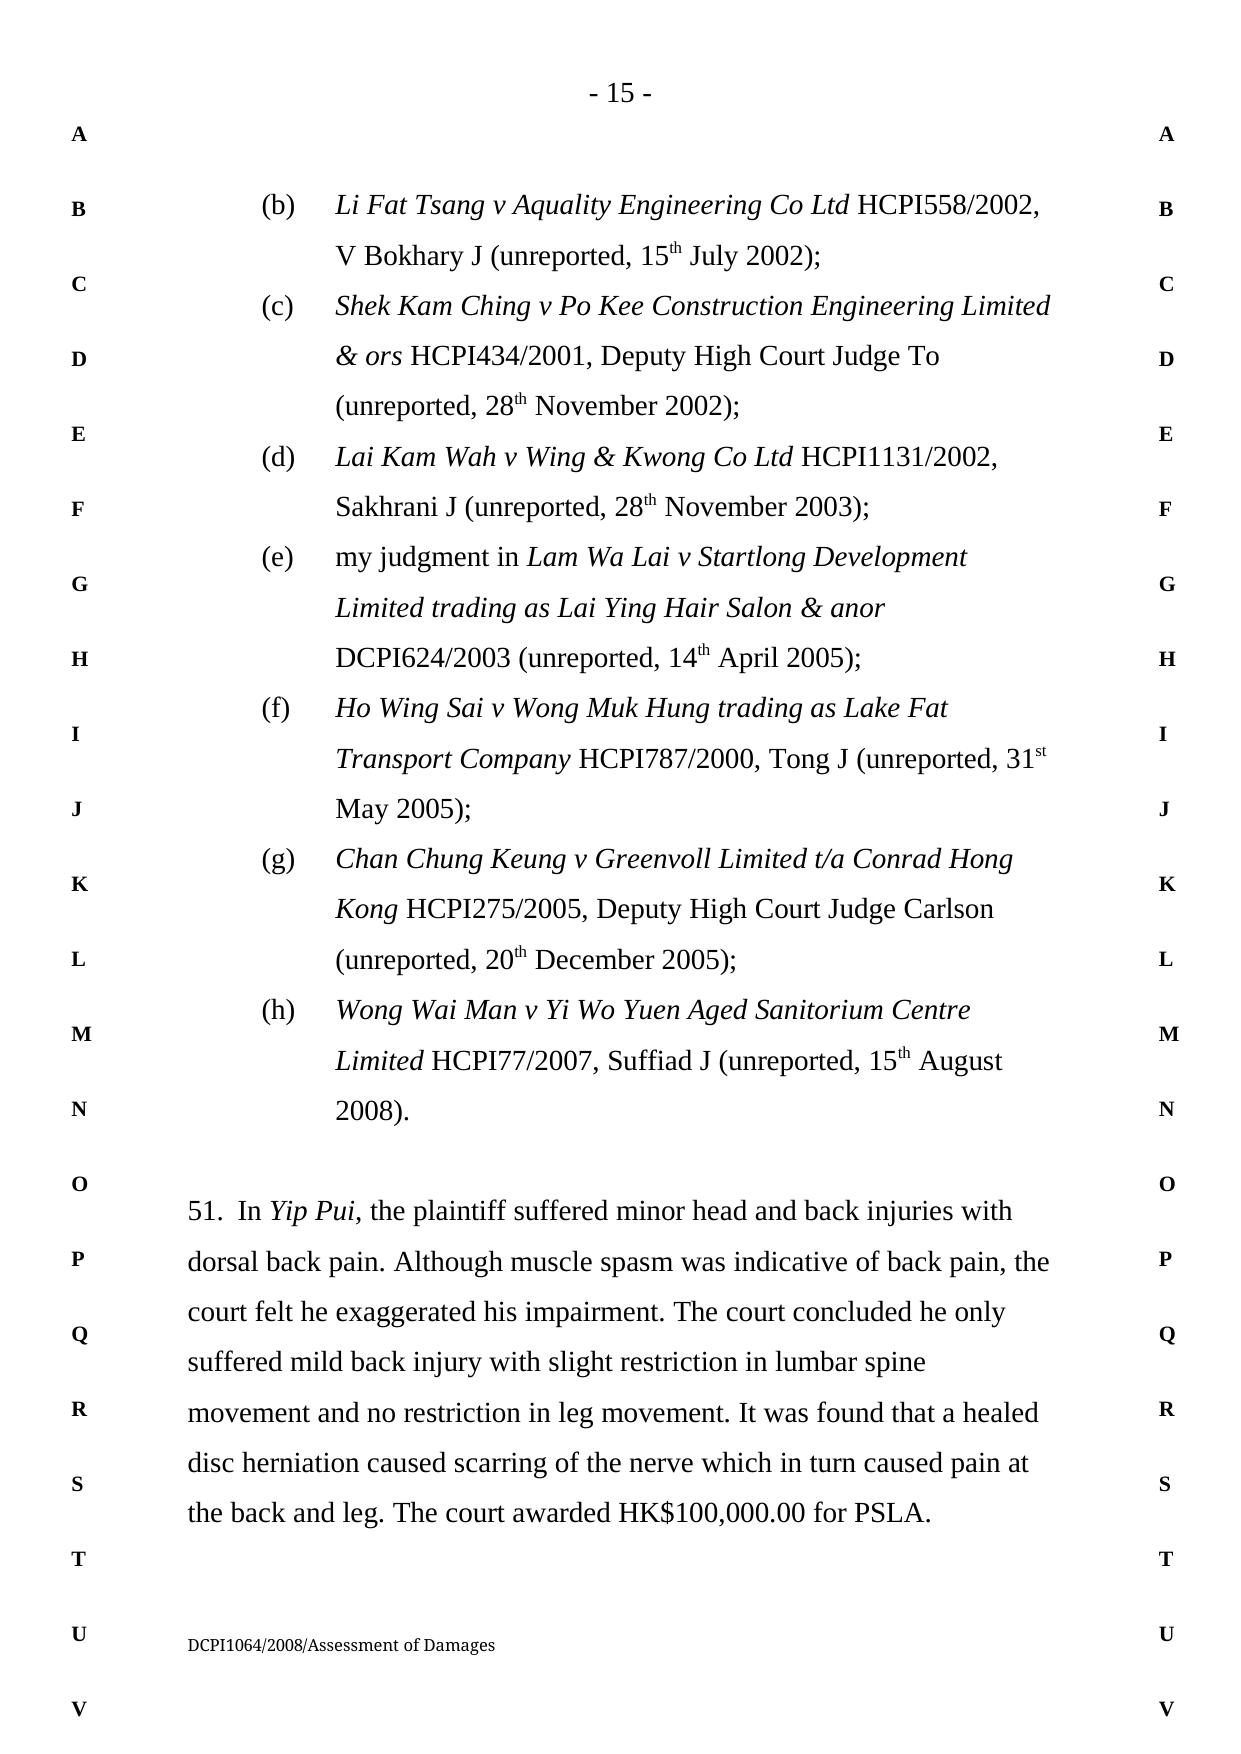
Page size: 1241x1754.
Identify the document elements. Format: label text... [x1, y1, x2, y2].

list Ho Wing Sai v Wong Muk Hung trading as Lake Fat Transport Company HCPI787/2000, Tong J (unreported, 31st May 2005); [261, 691, 1053, 825]
list In Yip Pui, the plaintiff suffered minor head and back injuries with dorsal back pain. Although muscle spasm was indicative of back pain, the court felt he exaggerated his impairment. The court concluded he only suffered mild back injury with slight restriction in lumbar spine movement and no restriction in leg movement. It was found that a healed disc herniation caused scarring of the nerve which in turn caused pain at the back and leg. The court awarded HK$100,000.00 for PSLA. [187, 1194, 1053, 1529]
list Shek Kam Ching v Po Kee Construction Engineering Limited & ors HCPI434/2001, Deputy High Court Judge To (unreported, 28th November 2002); [261, 288, 1053, 422]
list Li Fat Tsang v Aquality Engineering Co Ltd HCPI558/2002, V Bokhary J (unreported, 15th July 2002); [261, 187, 1053, 271]
list my judgment in Lam Wa Lai v Startlong Development Limited trading as Lai Ying Hair Salon & anor DCPI624/2003 (unreported, 14th April 2005); [261, 540, 1053, 674]
list Lai Kam Wah v Wing & Kwong Co Ltd HCPI1131/2002, Sakhrani J (unreported, 28th November 2003); [261, 439, 1053, 523]
list Wong Wai Man v Yi Wo Yuen Aged Sanitorium Centre Limited HCPI77/2007, Suffiad J (unreported, 15th August 2008). [261, 992, 1053, 1127]
list Chan Chung Keung v Greenvoll Limited t/a Conrad Hong Kong HCPI275/2005, Deputy High Court Judge Carlson (unreported, 20th December 2005); [261, 842, 1053, 976]
